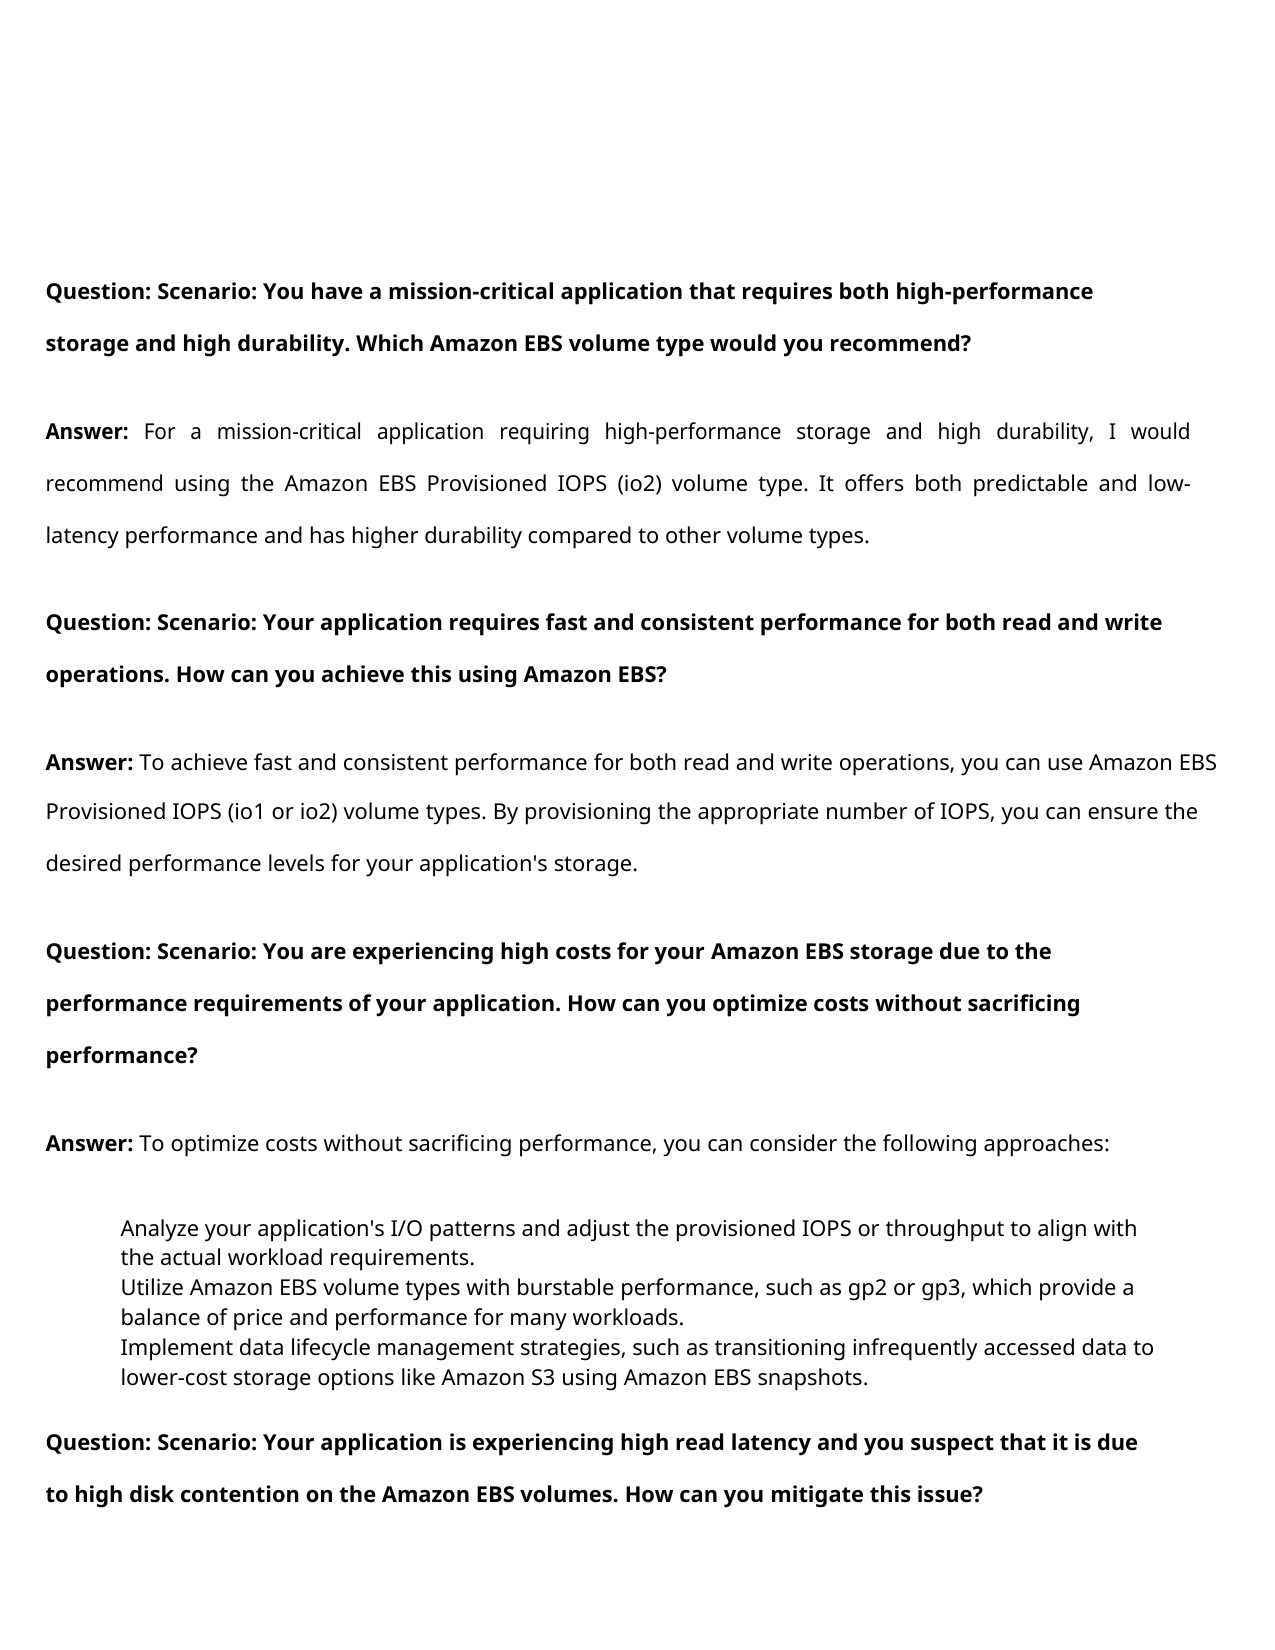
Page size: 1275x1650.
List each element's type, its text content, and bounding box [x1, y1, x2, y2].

text Answer: For a mission-critical application requiring high-performance storage and high durability, I would recommend using the Amazon EBS Provisioned IOPS (io2) volume type. It offers both predictable and low-latency performance and has higher durability compared to other volume types. [45, 416, 1192, 550]
text Utilize Amazon EBS volume types with burstable performance, such as gp2 or gp3, which provide a balance of price and performance for many workloads. [120, 1272, 1182, 1332]
text Answer: To optimize costs without sacriﬁcing performance, you can consider the following approaches: [45, 1128, 1237, 1158]
text Analyze your application's I/O patterns and adjust the provisioned IOPS or throughput to align with the actual workload requirements. [120, 1213, 1169, 1272]
subtitle Question: Scenario: Your application is experiencing high read latency and you suspect that it is due to high disk contention on the Amazon EBS volumes. How can you mitigate this issue? [45, 1427, 1151, 1509]
subtitle Question: Scenario: You are experiencing high costs for your Amazon EBS storage due to the performance requirements of your application. How can you optimize costs without sacriﬁcing performance? [45, 936, 1165, 1070]
subtitle Question: Scenario: Your application requires fast and consistent performance for both read and write operations. How can you achieve this using Amazon EBS? [45, 607, 1217, 689]
subtitle Question: Scenario: You have a mission-critical application that requires both high-performance storage and high durability. Which Amazon EBS volume type would you recommend? [45, 276, 1163, 358]
text Provisioned IOPS (io1 or io2) volume types. By provisioning the appropriate number of IOPS, you can ensure the desired performance levels for your application's storage. [45, 796, 1199, 878]
text Implement data lifecycle management strategies, such as transitioning infrequently accessed data to lower-cost storage options like Amazon S3 using Amazon EBS snapshots. [120, 1332, 1206, 1391]
text Answer: To achieve fast and consistent performance for both read and write operations, you can use Amazon EBS [45, 747, 1237, 777]
